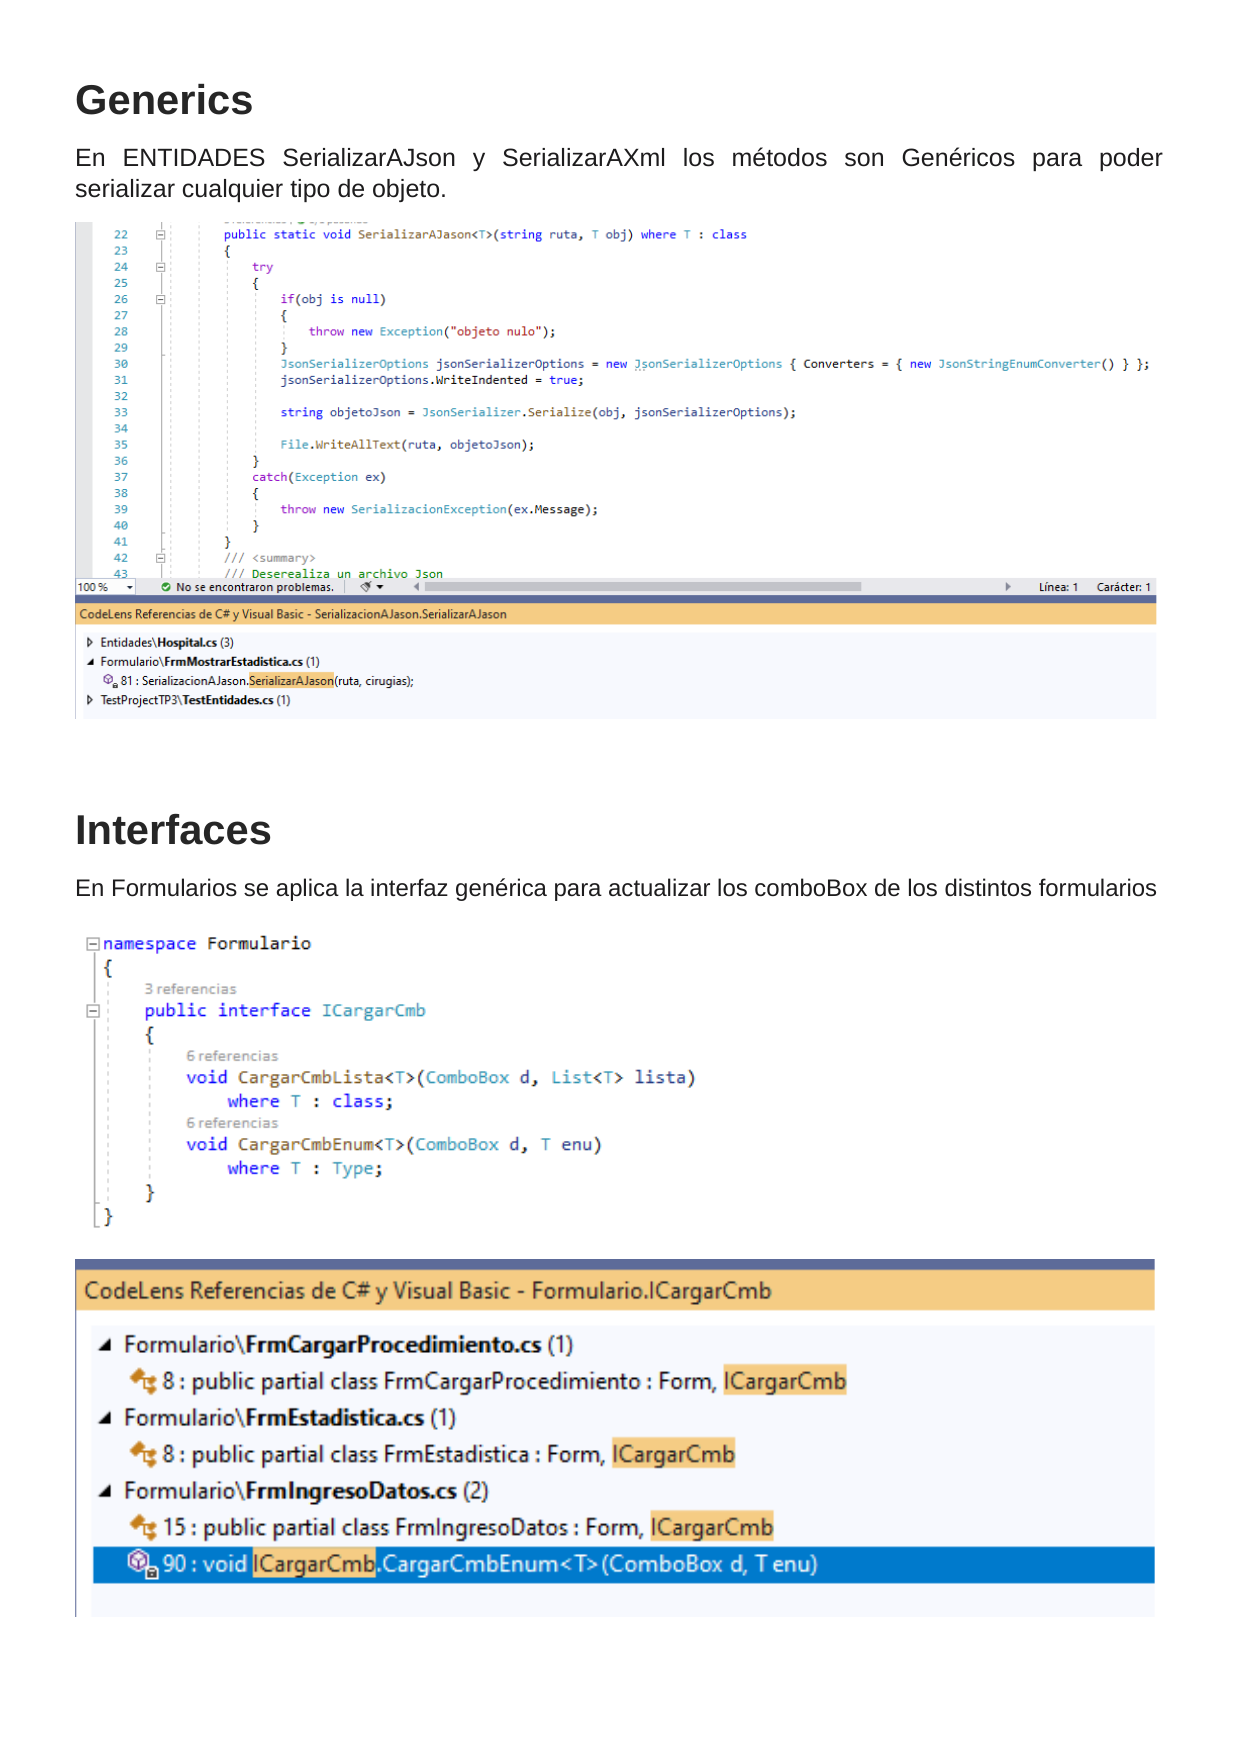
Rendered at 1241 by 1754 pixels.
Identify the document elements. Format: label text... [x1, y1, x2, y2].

text Interfaces [75, 805, 1165, 853]
text Generics [75, 75, 1165, 123]
picture [75, 920, 1156, 1241]
picture [75, 1259, 1155, 1617]
text En Formularios se aplica la interfaz genérica para actualizar los comboBox de los distintos formularios [75, 874, 1165, 901]
text En ENTIDADES SerializarAJson y SerializarAXml los métodos son Genéricos para poder serializar cualquier tipo de objeto. [75, 143, 1165, 203]
picture [75, 222, 1157, 719]
